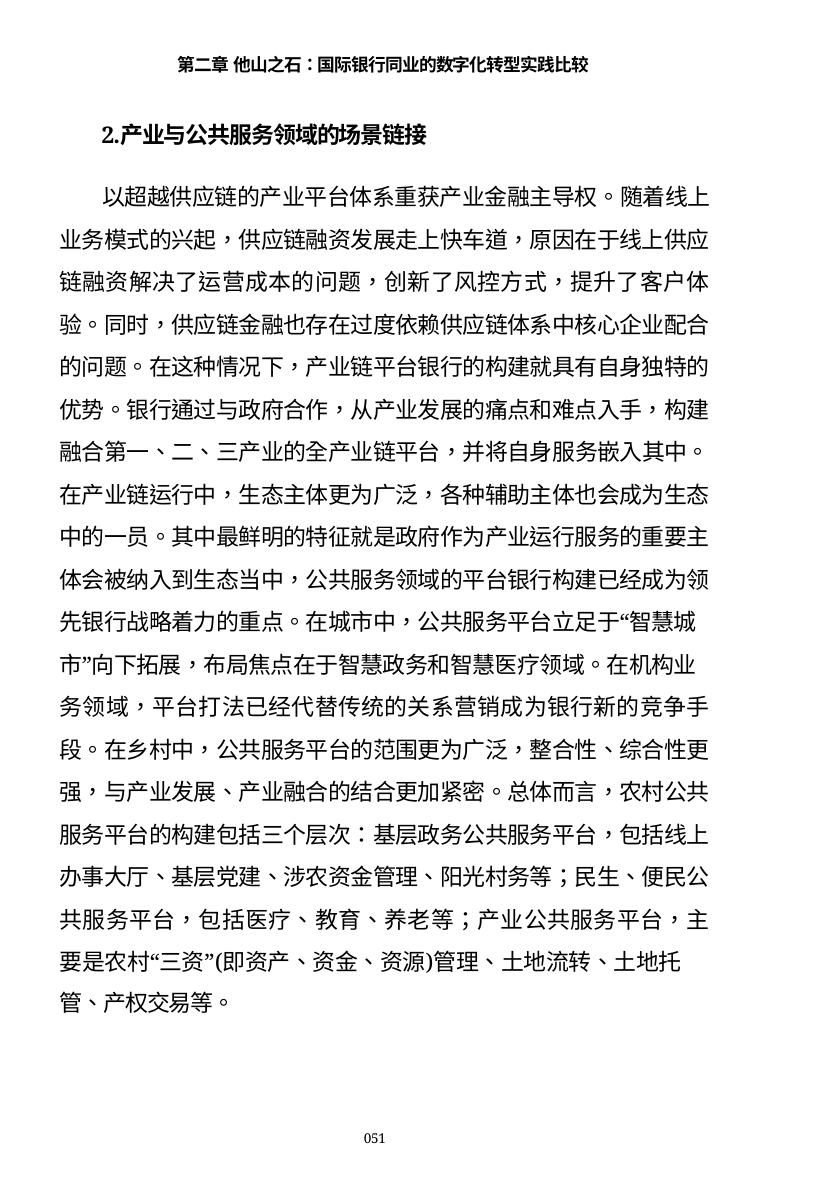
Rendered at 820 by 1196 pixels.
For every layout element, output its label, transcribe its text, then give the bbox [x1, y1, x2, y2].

text 以超越供应链的产业平台体系重获产业金融主导权。随着线上 业务模式的兴起，供应链融资发展走上快车道，原因在于线上供应 链融资解决了运营成本的问题，创新了风控方式，提升了客户体 验。同时，供应链金融也存在过度依赖供应链体系中核心企业配合 的问题。在这种情况下，产业链平台银行的构建就具有自身独特的 优势。银行通过与政府合作，从产业发展的痛点和难点入手，构建 融合第一、二、三产业的全产业链平台，并将自身服务嵌入其中。 在产业链运行中，生态主体更为广泛，各种辅助主体也会成为生态 中的一员。其中最鲜明的特征就是政府作为产业运行服务的重要主 体会被纳入到生态当中，公共服务领域的平台银行构建已经成为领 先银行战略着力的重点。在城市中，公共服务平台立足于“智慧城 市”向下拓展，布局焦点在于智慧政务和智慧医疗领域。在机构业 务领域，平台打法已经代替传统的关系营销成为银行新的竞争手 段。在乡村中，公共服务平台的范围更为广泛，整合性、综合性更 强，与产业发展、产业融合的结合更加紧密。总体而言，农村公共 服务平台的构建包括三个层次：基层政务公共服务平台，包括线上 办事大厅、基层党建、涉农资金管理、阳光村务等；民生、便民公 共服务平台，包括医疗、教育、养老等；产业公共服务平台，主 要是农村“三资”(即资产、资金、资源)管理、土地流转、土地托 [59, 181, 711, 978]
text 管、产权交易等。 [59, 989, 711, 1017]
text 第二章 他山之石：国际银行同业的数字化转型实践比较 [177, 54, 711, 76]
text 2.产业与公共服务领域的场景链接 [101, 120, 711, 149]
